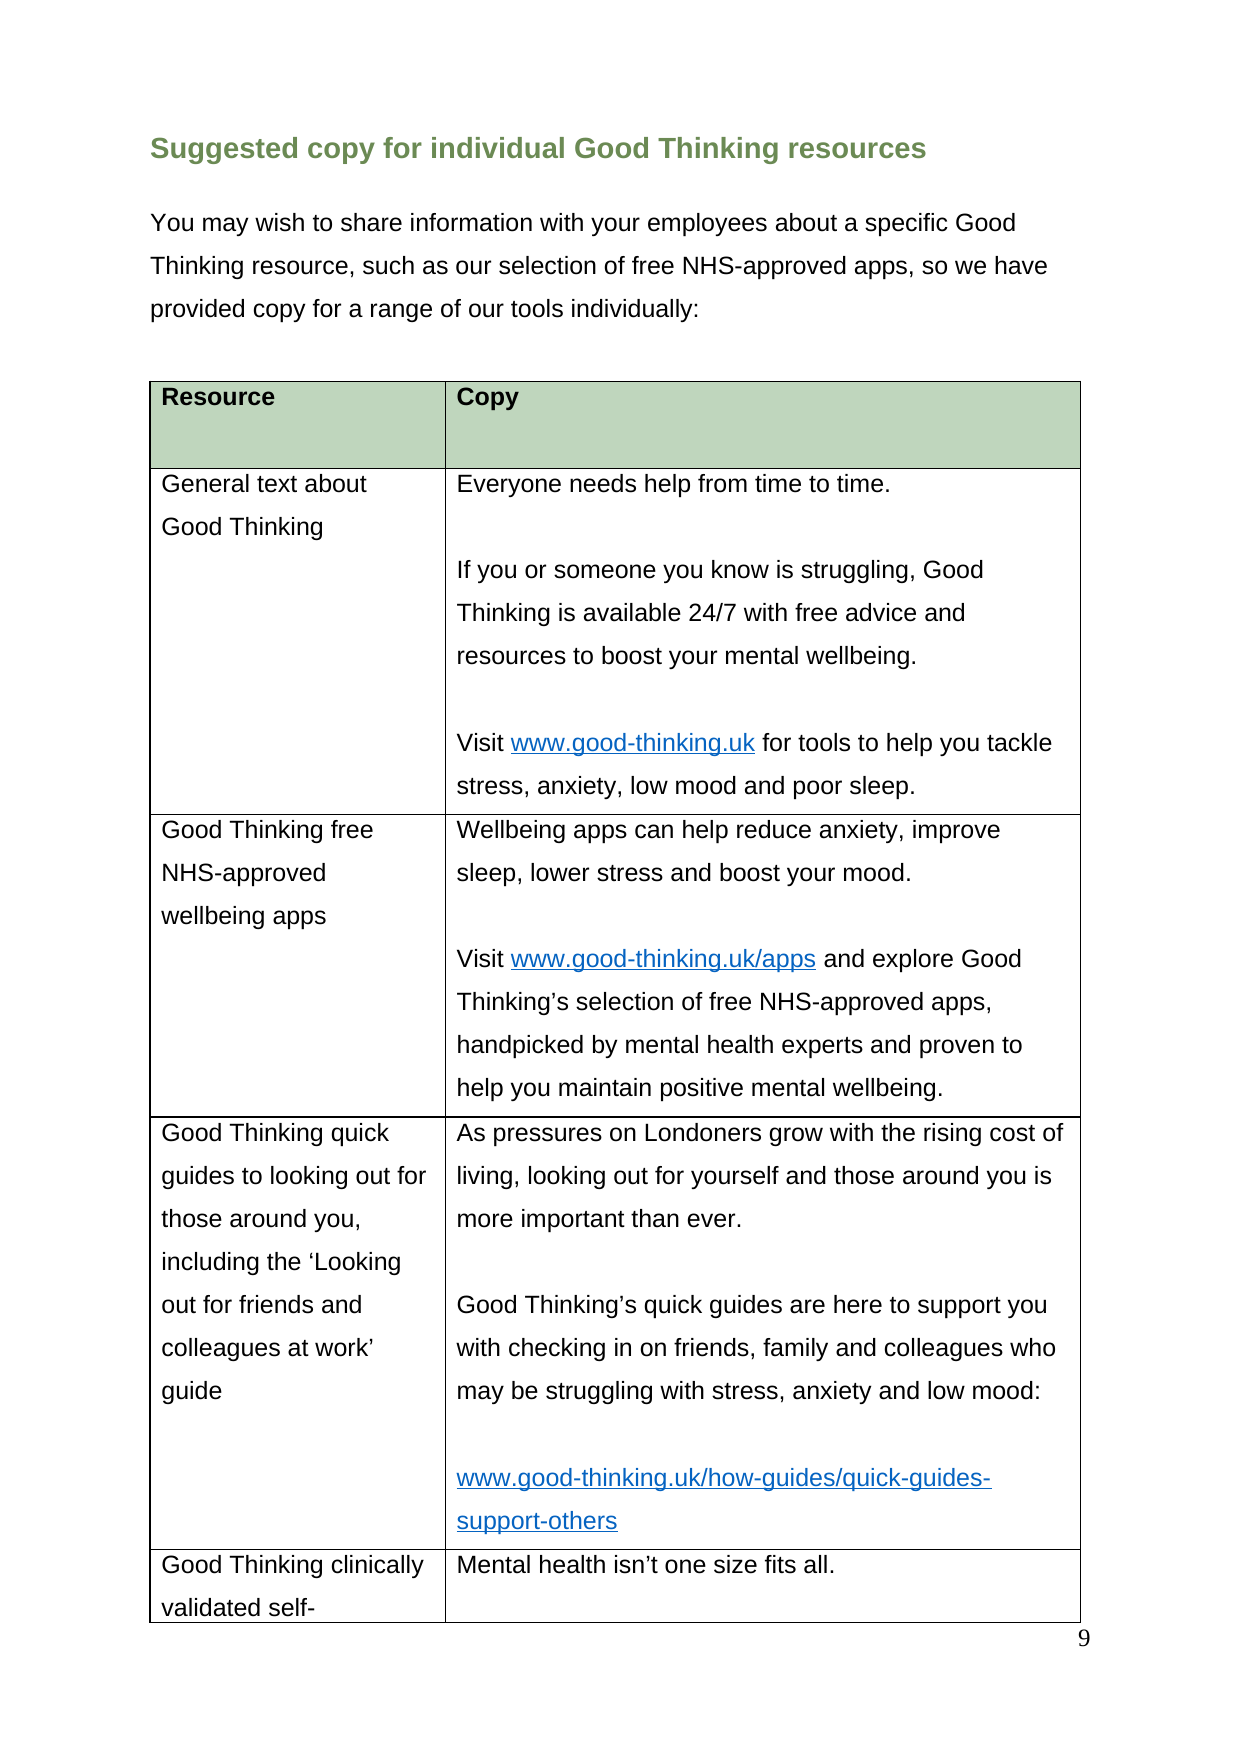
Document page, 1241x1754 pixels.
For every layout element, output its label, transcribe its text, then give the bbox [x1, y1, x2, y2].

table_cell Everyone needs help from time to time. If you or someone you know is struggling, Good Thinking is available 24/7 with free advice and resources to boost your mental wellbeing. Visit www.good-thinking.uk for tools to help you tackle stress, anxiety, low mood and poor sleep. [446, 469, 1080, 814]
subtitle Suggested copy for individual Good Thinking resources [150, 131, 1090, 165]
table_cell As pressures on Londoners grow with the rising cost of living, looking out for yourself and those around you is more important than ever. Good Thinking’s quick guides are here to support you with checking in on friends, family and colleagues who may be struggling with stress, anxiety and low mood: www.good-thinking.uk/how-guides/quick-guides-support-others [446, 1118, 1080, 1549]
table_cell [151, 1550, 445, 1622]
text You may wish to share information with your employees about a specific Good Thinking resource, such as our selection of free NHS-approved apps, so we have provided copy for a range of our tools individually: [150, 208, 1090, 323]
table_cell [446, 1550, 1080, 1622]
table_header Resource [151, 382, 445, 468]
table_cell Wellbeing apps can help reduce anxiety, improve sleep, lower stress and boost your mood. Visit www.good-thinking.uk/apps and explore Good Thinking’s selection of free NHS-approved apps, handpicked by mental health experts and proven to help you maintain positive mental wellbeing. [446, 815, 1080, 1116]
table_cell Good Thinking free NHS-approved wellbeing apps [151, 815, 445, 1116]
table_cell Good Thinking quick guides to looking out for those around you, including the ‘Looking out for friends and colleagues at work’ guide [151, 1118, 445, 1549]
table_cell General text about Good Thinking [151, 469, 445, 814]
table_header Copy [446, 382, 1080, 468]
